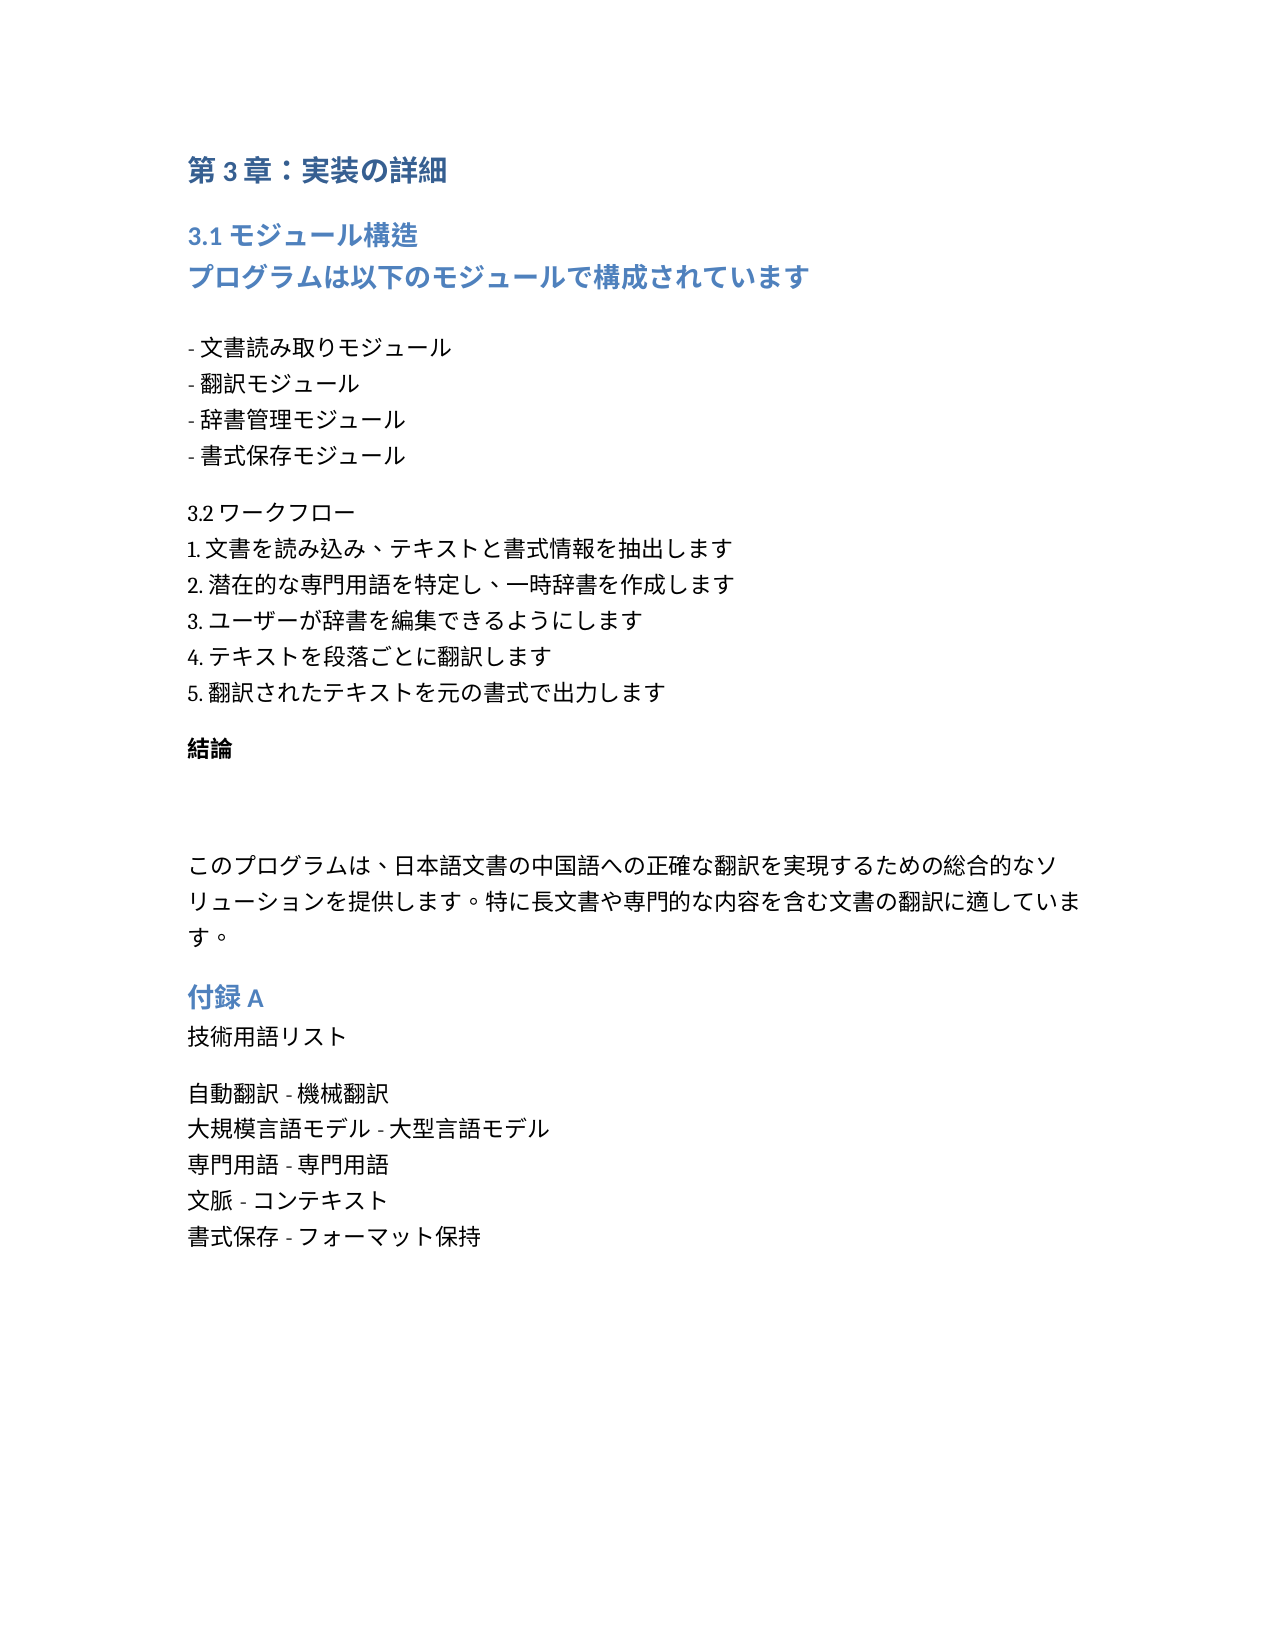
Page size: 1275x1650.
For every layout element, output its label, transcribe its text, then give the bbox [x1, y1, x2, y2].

text このプログラムは、日本語文書の中国語への正確な翻訳を実現するための総合的なソリューションを提供します。特に長文書や専門的な内容を含む文書の翻訳に適しています。 [187, 850, 1087, 953]
text 自動翻訳 - 機械翻訳 大規模言語モデル - 大型言語モデル 専門用語 - 専門用語 文脈 - コンテキスト 書式保存 - フォーマット保持 [187, 1077, 1087, 1252]
subtitle 第3章：実装の詳細 [187, 150, 1087, 190]
text 技術用語リスト [187, 1021, 1087, 1052]
subtitle 付録A [187, 978, 1087, 1015]
text 結論 [187, 733, 1087, 825]
subtitle 3.1 モジュール構造 プログラムは以下のモジュールで構成されています [187, 216, 1087, 296]
text 3.2 ワークフロー 1. 文書を読み込み、テキストと書式情報を抽出します 2. 潜在的な専門用語を特定し、一時辞書を作成します 3. ユーザーが辞書を編集できるようにします 4. テキストを段落ごとに翻訳します 5. 翻訳されたテキストを元の書式で出力します [187, 497, 1087, 708]
text - 文書読み取りモジュール - 翻訳モジュール - 辞書管理モジュール - 書式保存モジュール [187, 301, 1087, 471]
